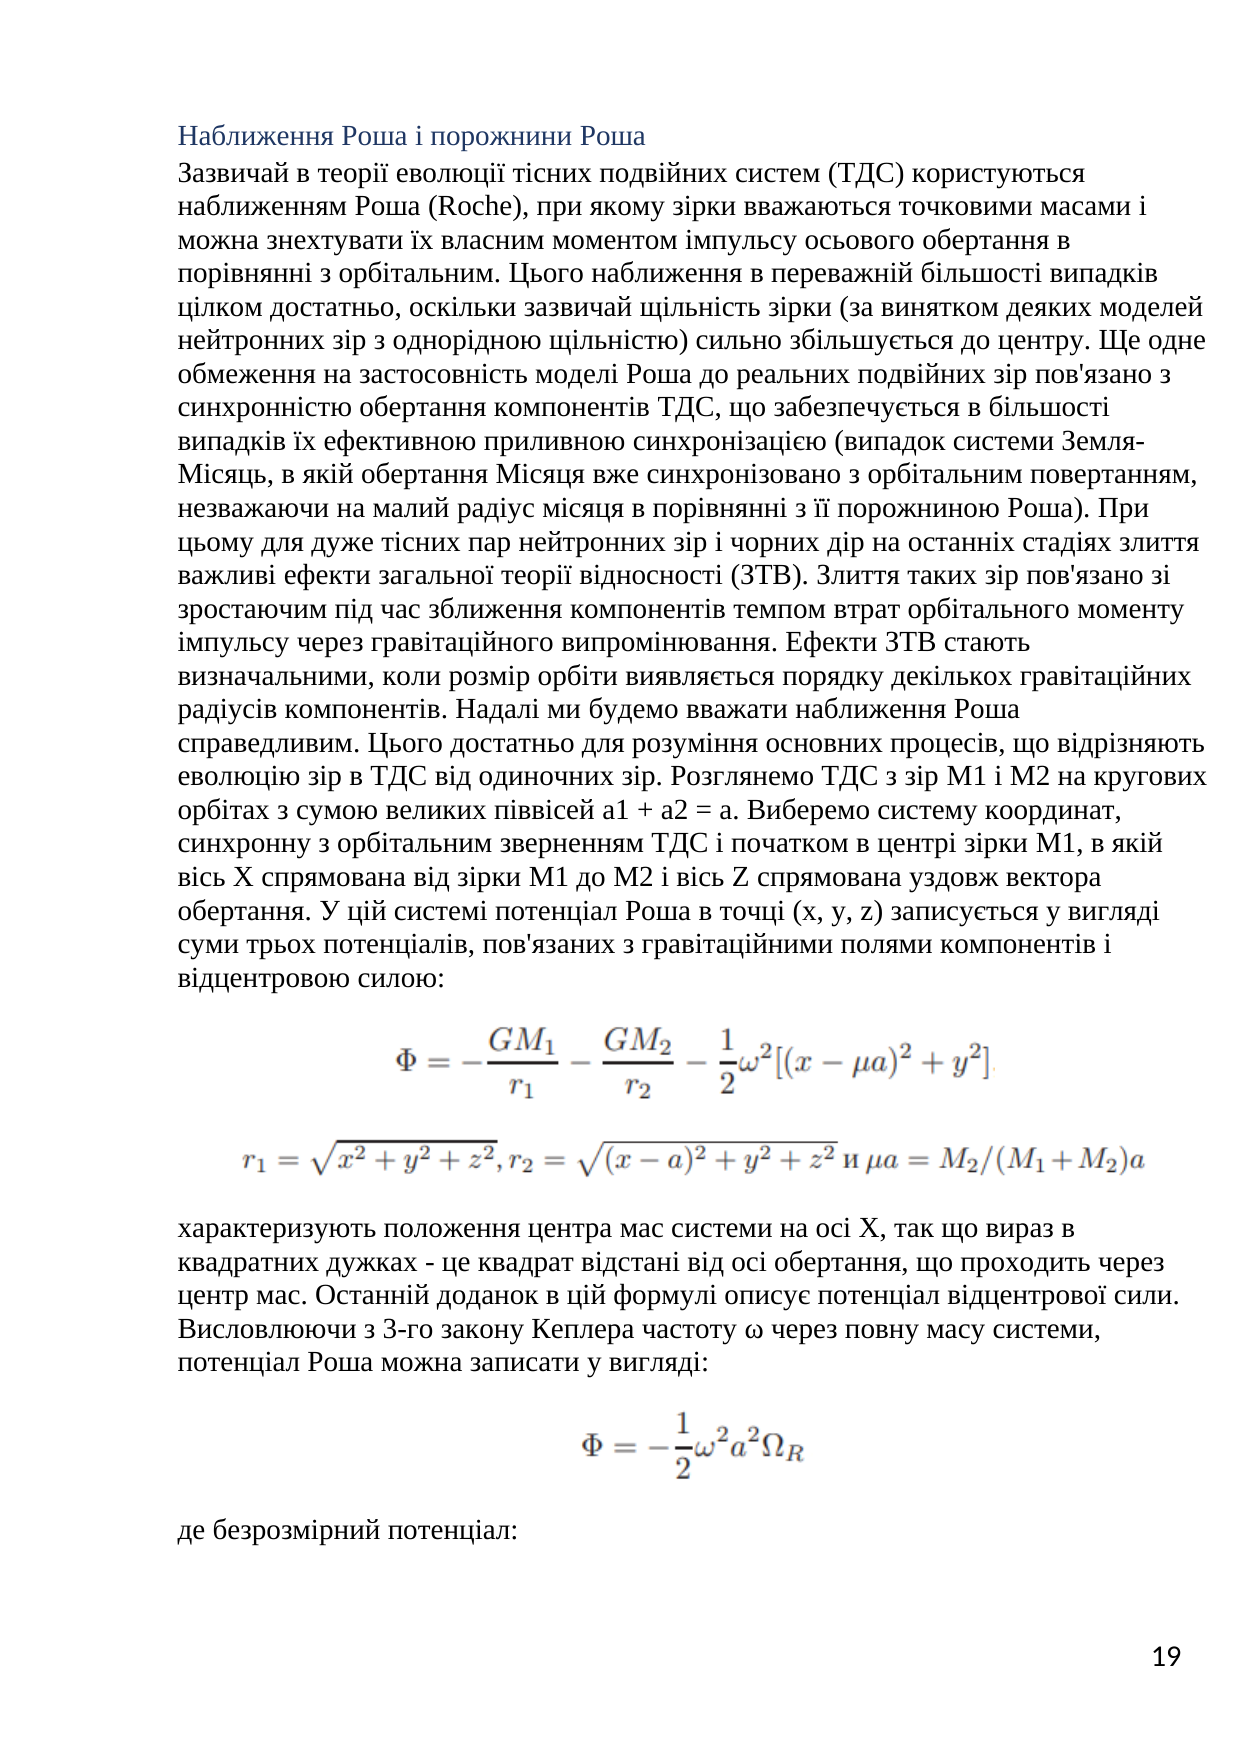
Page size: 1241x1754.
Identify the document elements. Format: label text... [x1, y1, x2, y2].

text Зазвичай в теорії еволюції тісних подвійних систем (ТДС) користуються наближенням Роша (Roche), при якому зірки вважаються точковими масами і можна знехтувати їх власним моментом імпульсу осьового обертання в порівнянні з орбітальним. Цього наближення в переважній більшості випадків цілком достатньо, оскільки зазвичай щільність зірки (за винятком деяких моделей нейтронних зір з однорідною щільністю) сильно збільшується до центру. Ще одне обмеження на застосовність моделі Роша до реальних подвійних зір пов'язано з синхронністю обертання компонентів ТДС, що забезпечується в більшості випадків їх ефективною приливною синхронізацією (випадок системи Земля-Місяць, в якій обертання Місяця вже синхронізовано з орбітальним повертанням, незважаючи на малий радіус місяця в порівнянні з її порожниною Роша). При цьому для дуже тісних пар нейтронних зір і чорних дір на останніх стадіях злиття важливі ефекти загальної теорії відносності (ЗТВ). Злиття таких зір пов'язано зі зростаючим під час зближення компонентів темпом втрат орбітального моменту імпульсу через гравітаційного випромінювання. Ефекти ЗТВ стають визначальними, коли розмір орбіти виявляється порядку декількох гравітаційних радіусів компонентів. Надалі ми будемо вважати наближення Роша справедливим. Цього достатньо для розуміння основних процесів, що відрізняють еволюцію зір в ТДС від одиночних зір. Розглянемо ТДС з зір M1 і M2 на кругових орбітах з сумою великих піввісей a1 + a2 = a. Виберемо систему координат, синхронну з орбітальним зверненням ТДС і початком в центрі зірки M1, в якій вісь X спрямована від зірки M1 до M2 і вісь Z спрямована уздовж вектора обертання. У цій системі потенціал Роша в точці (x, y, z) записується у вигляді суми трьох потенціалів, пов'язаних з гравітаційними полями компонентів і відцентровою силою: [177, 155, 1209, 993]
text де безрозмірний потенціал: [177, 1512, 1209, 1546]
text характеризують положення центра мас системи на осі X, так що вираз в квадратних дужках - це квадрат відстані від осі обертання, що проходить через центр мас. Останній доданок в цій формулі описує потенціал відцентрової сили. Висловлюючи з 3-го закону Кеплера частоту ω через повну масу системи, потенціал Роша можна записати у вигляді: [177, 1210, 1209, 1378]
picture [391, 1014, 995, 1110]
picture [237, 1130, 1149, 1190]
picture [573, 1398, 813, 1492]
subtitle Наближення Роша і порожнини Роша [177, 118, 1209, 151]
